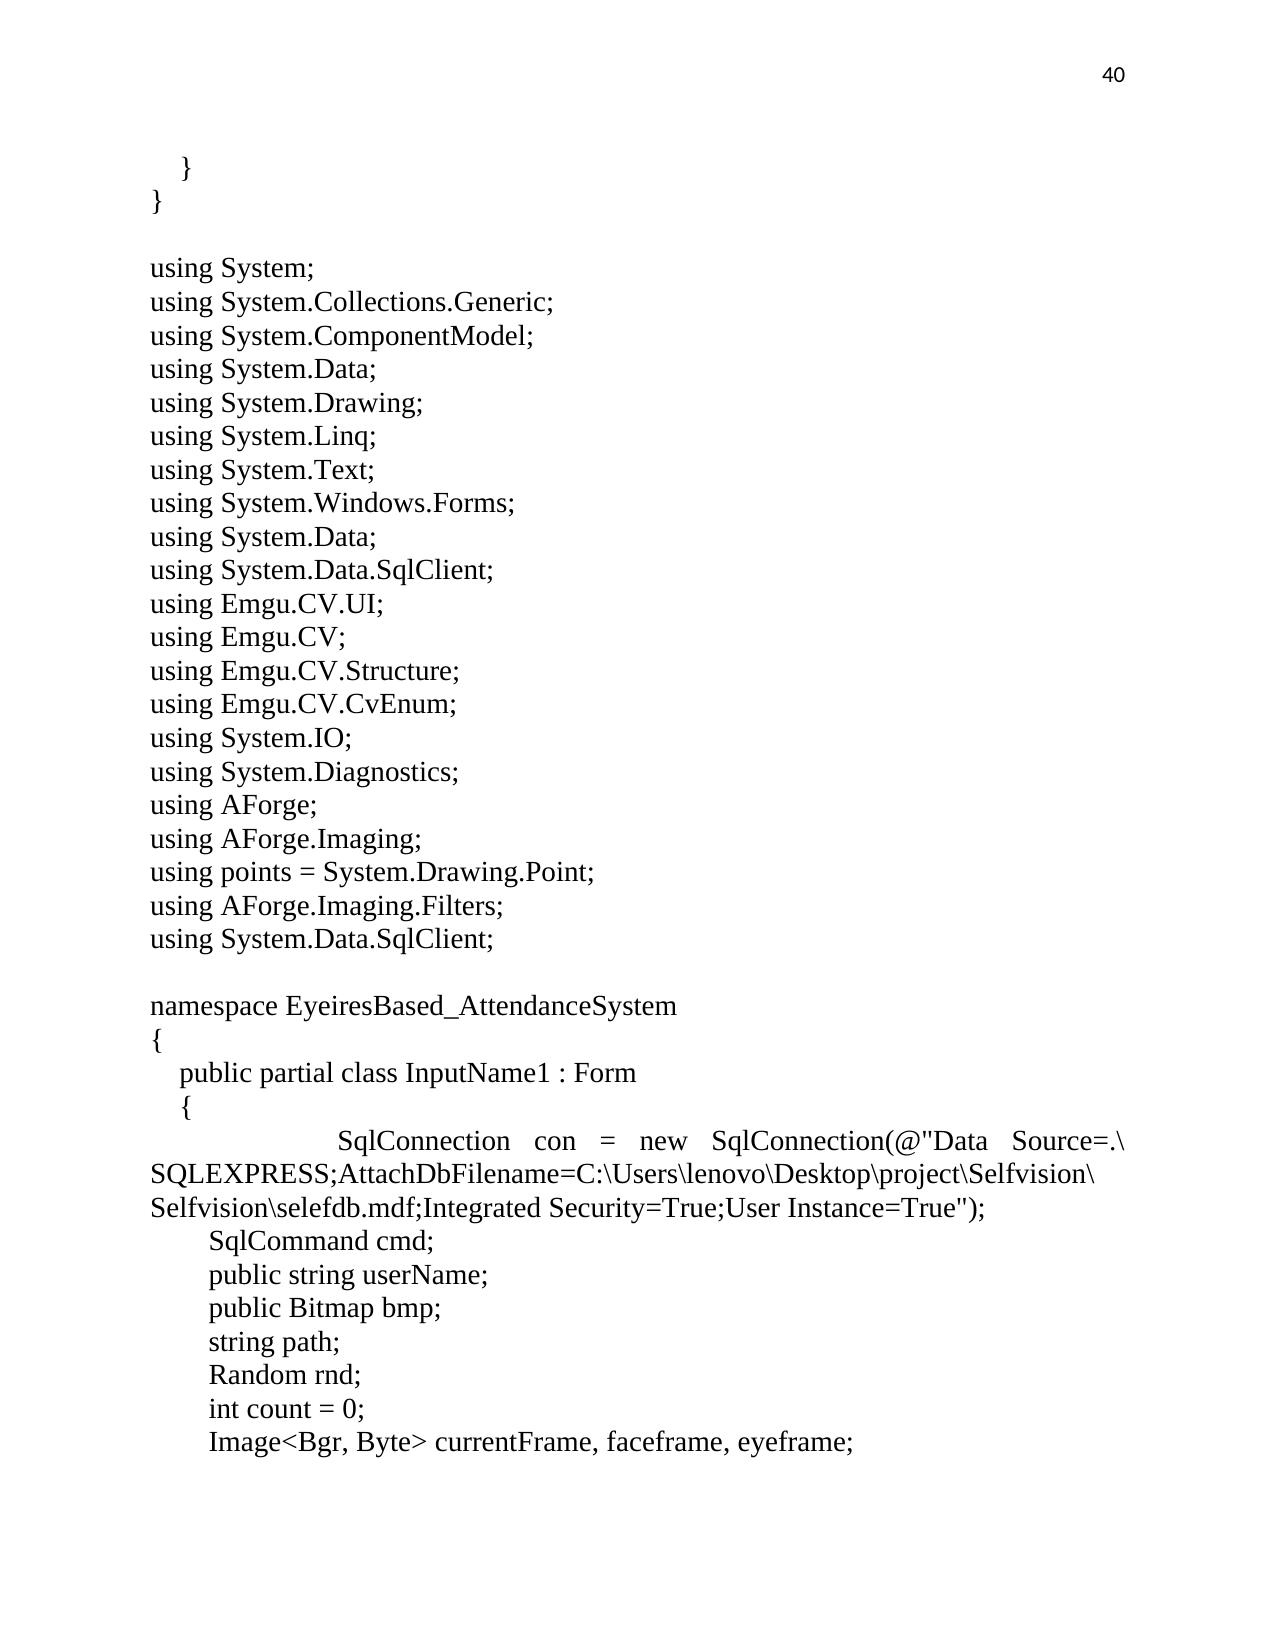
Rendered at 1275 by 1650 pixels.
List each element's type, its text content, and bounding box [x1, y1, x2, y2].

text using System.Data; [150, 519, 1125, 552]
text Image<Bgr, Byte> currentFrame, faceframe, eyeframe; [150, 1424, 1125, 1458]
text using System.Collections.Generic; [150, 284, 1125, 318]
text using Emgu.CV.UI; [150, 586, 1125, 619]
text { [150, 1022, 1125, 1056]
text namespace EyeiresBased_AttendanceSystem [150, 988, 1125, 1022]
text using System; [150, 251, 1125, 284]
text { [150, 1089, 1125, 1123]
text using System.ComponentModel; [150, 318, 1125, 351]
text SqlConnection con = new SqlConnection(@"Data Source=.\SQLEXPRESS;AttachDbFilename=C:\Users\lenovo\Desktop\project\Selfvision\Selfvision\selefdb.mdf;Integrated Security=True;User Instance=True"); [150, 1123, 1125, 1223]
text using points = System.Drawing.Point; [150, 854, 1125, 888]
text string path; [150, 1324, 1125, 1357]
text using Emgu.CV; [150, 619, 1125, 653]
text using System.IO; [150, 720, 1125, 754]
text } [150, 150, 1125, 183]
text using System.Windows.Forms; [150, 485, 1125, 519]
text public Bitmap bmp; [150, 1290, 1125, 1324]
text public partial class InputName1 : Form [150, 1056, 1125, 1089]
text } [150, 183, 1125, 217]
text using Emgu.CV.CvEnum; [150, 687, 1125, 720]
text using System.Drawing; [150, 385, 1125, 418]
text using System.Data.SqlClient; [150, 552, 1125, 586]
text using AForge.Imaging; [150, 821, 1125, 854]
text using System.Data; [150, 351, 1125, 385]
text using AForge; [150, 787, 1125, 821]
text using System.Text; [150, 452, 1125, 485]
text using System.Data.SqlClient; [150, 921, 1125, 955]
text SqlCommand cmd; [150, 1223, 1125, 1257]
text int count = 0; [150, 1391, 1125, 1424]
text public string userName; [150, 1257, 1125, 1290]
text using System.Linq; [150, 418, 1125, 452]
text using AForge.Imaging.Filters; [150, 888, 1125, 921]
text Random rnd; [150, 1357, 1125, 1391]
text using Emgu.CV.Structure; [150, 653, 1125, 687]
text using System.Diagnostics; [150, 754, 1125, 787]
